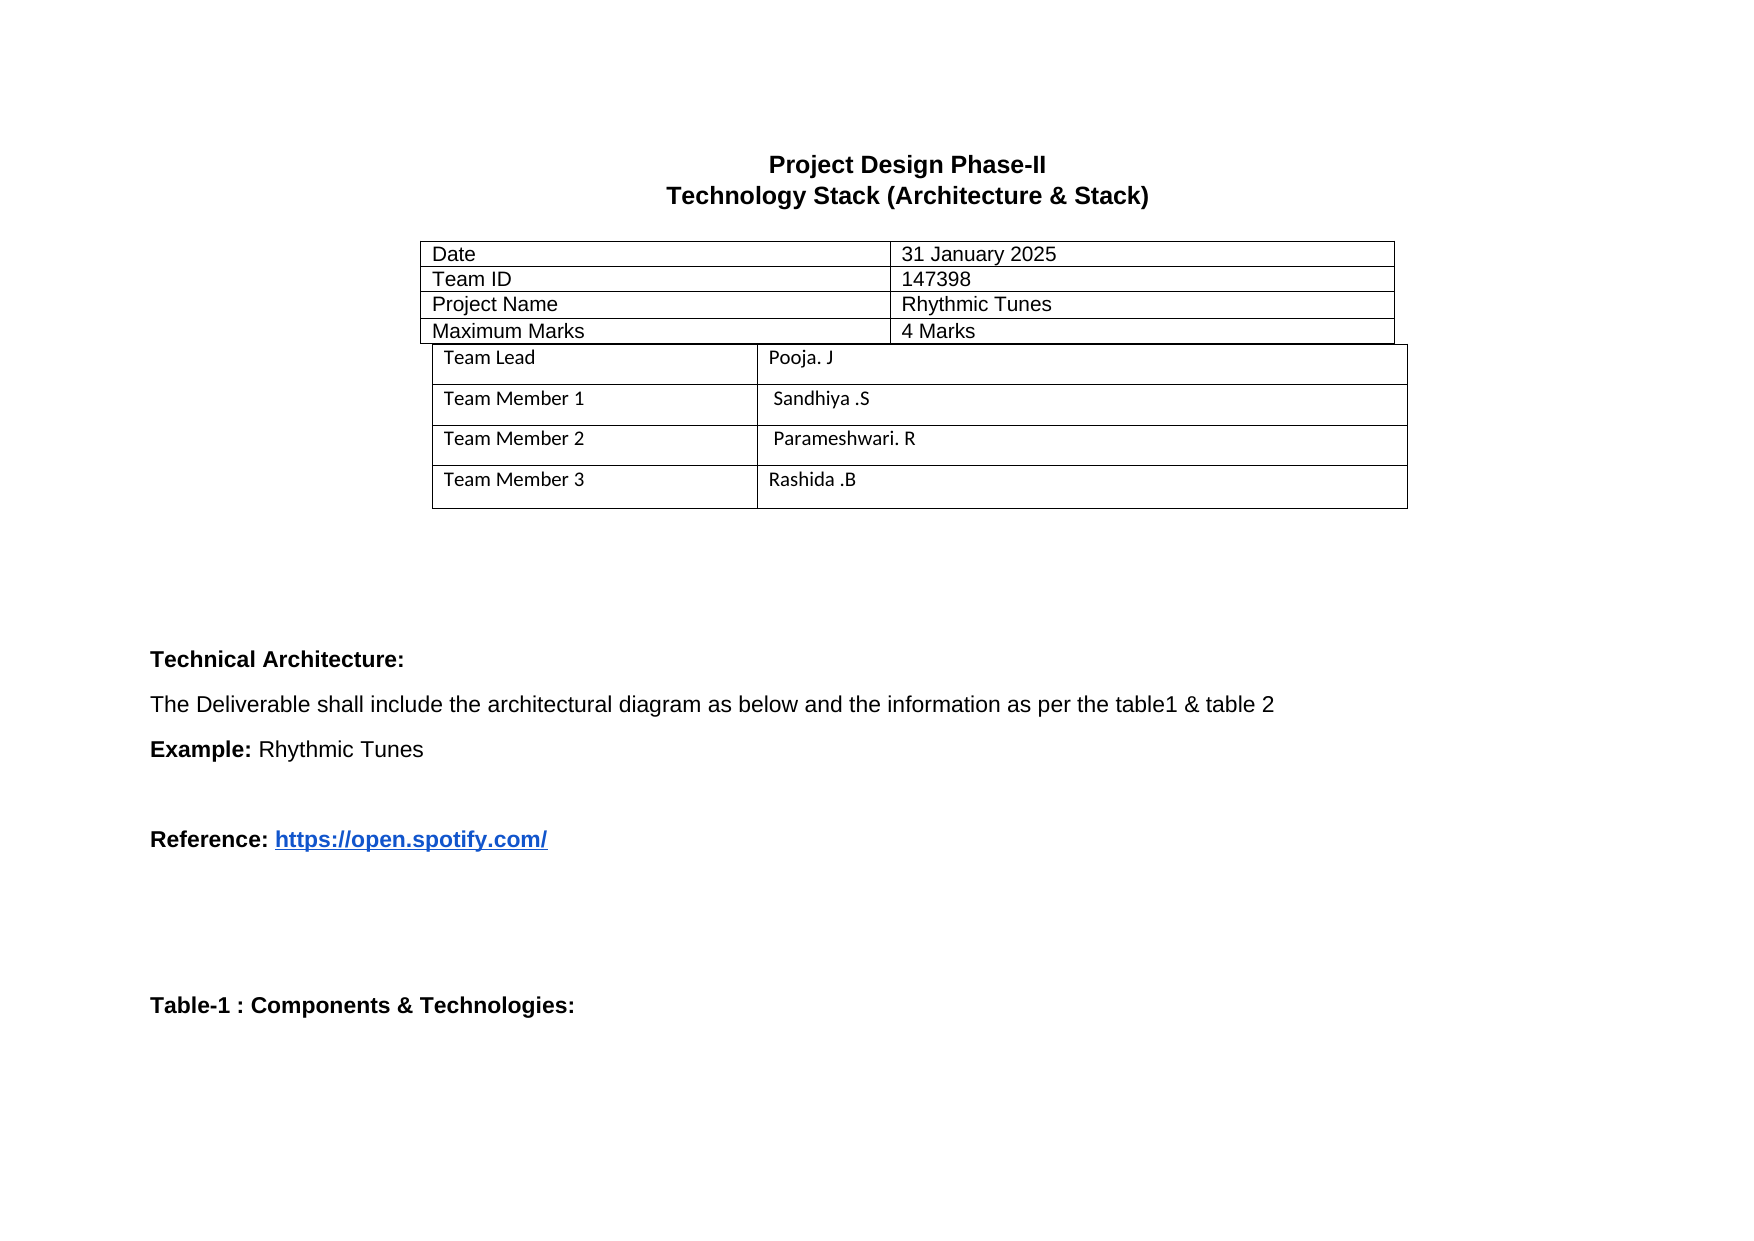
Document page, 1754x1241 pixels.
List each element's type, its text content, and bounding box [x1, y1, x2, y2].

text Technical Architecture: [150, 646, 1665, 672]
table_header Date [421, 242, 890, 266]
table_cell 4 Marks [891, 319, 1394, 342]
table_header Team Lead [433, 345, 757, 384]
table_cell Team ID [421, 267, 890, 291]
table_cell Team Member 3 [433, 466, 757, 508]
text Reference: https://open.spotify.com/ [150, 826, 1665, 853]
table_cell Rhythmic Tunes [891, 292, 1394, 317]
table_cell Maximum Marks [421, 319, 890, 342]
table_cell Team Member 2 [433, 426, 757, 465]
table_header Pooja. J [758, 345, 1407, 384]
table_cell Project Name [421, 292, 890, 317]
table_cell 147398 [891, 267, 1394, 291]
text The Deliverable shall include the architectural diagram as below and the information as per the table1 & table 2 [150, 691, 1665, 717]
table_header 31 January 2025 [891, 242, 1394, 266]
text Example: Rhythmic Tunes [150, 736, 1665, 763]
text Table-1 : Components & Technologies: [150, 992, 1665, 1018]
table_cell Parameshwari. R [758, 426, 1407, 465]
table_cell Rashida .B [758, 466, 1407, 508]
table_cell Sandhiya .S [758, 385, 1407, 424]
text Project Design Phase-II [150, 150, 1665, 179]
table_cell Team Member 1 [433, 385, 757, 424]
text Technology Stack (Architecture & Stack) [150, 181, 1665, 210]
